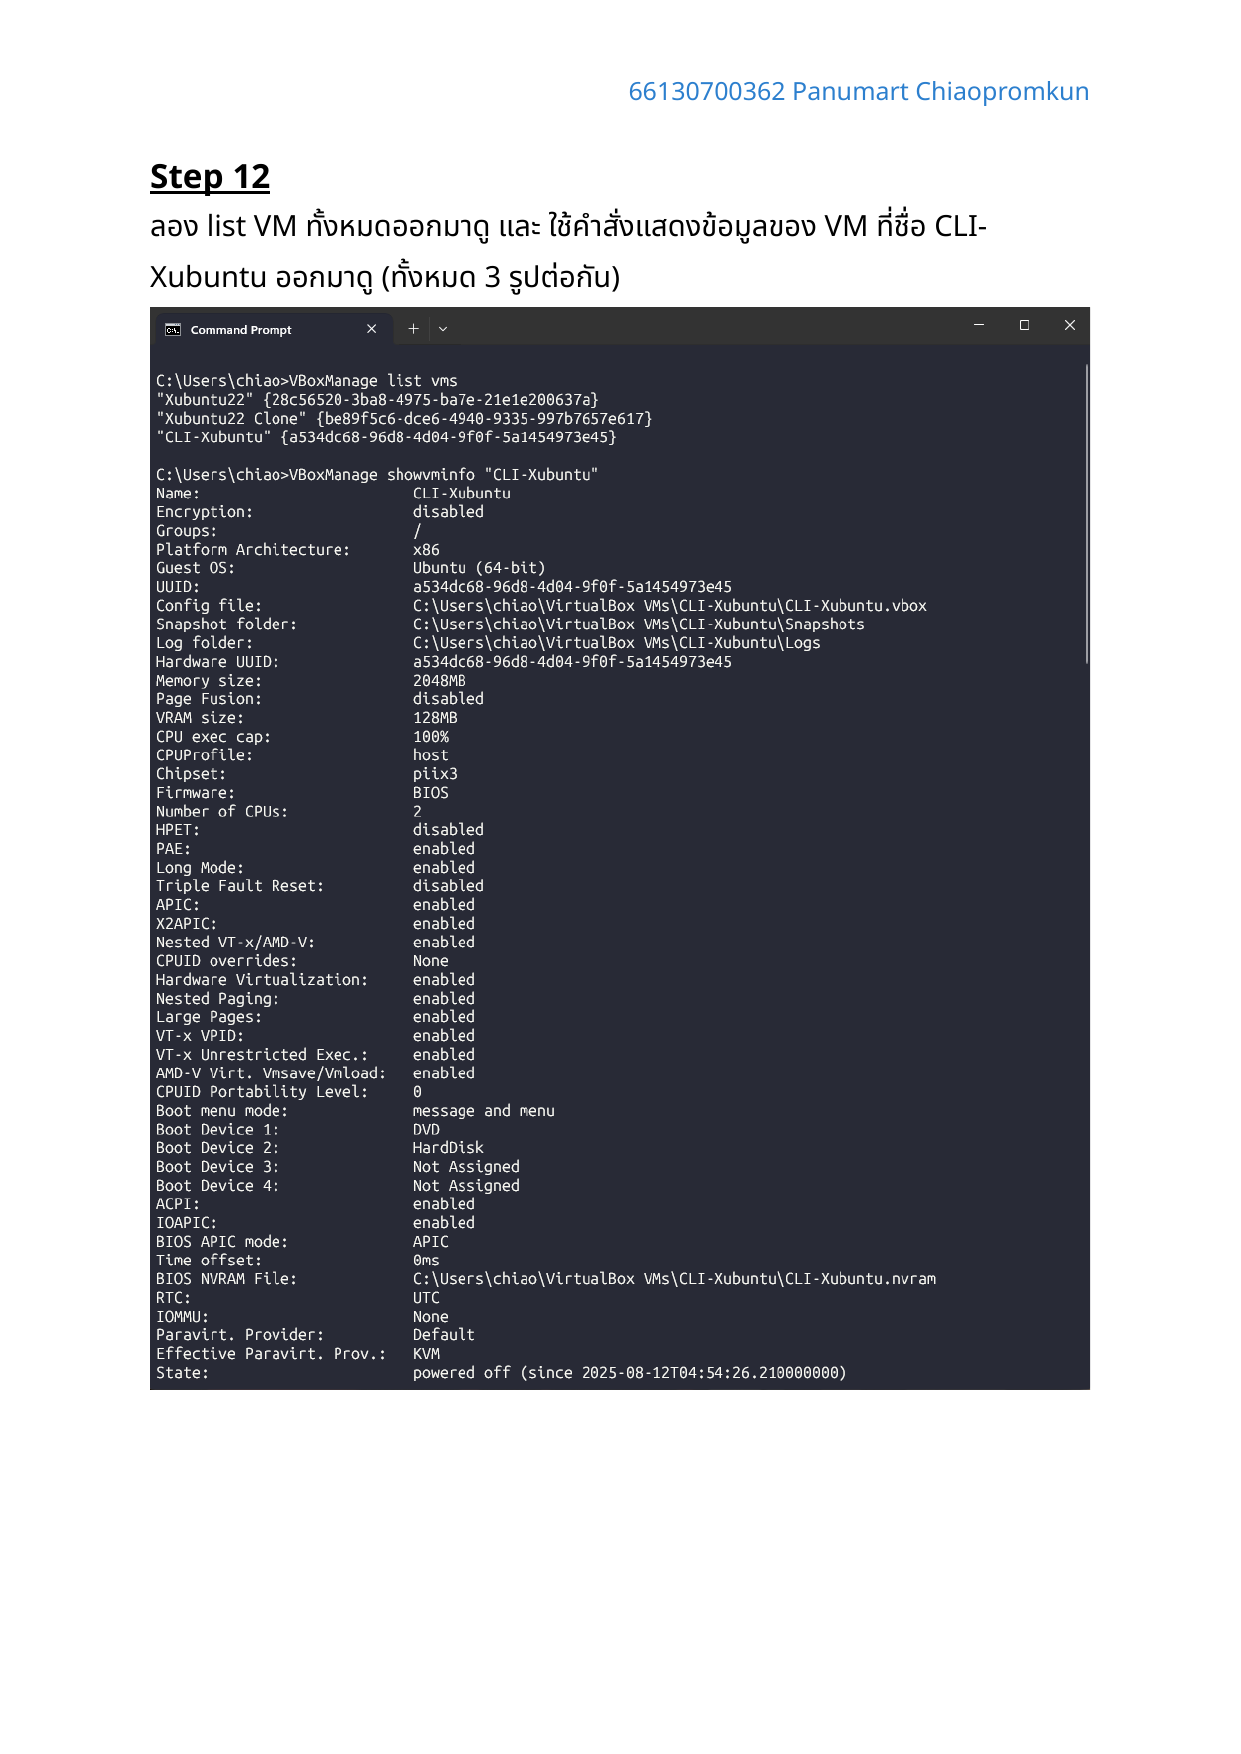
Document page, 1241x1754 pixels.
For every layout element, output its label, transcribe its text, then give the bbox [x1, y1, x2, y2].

text Step 12 ลอง list VM ทั้งหมดออกมาดู และ ใช้คำสั่งแสดงข้อมูลของ VM ที่ชื่อ CLI-Xubuntu ออกมาดู (ทั้งหมด 3 รูปต่อกัน) [150, 153, 1090, 307]
picture [150, 307, 1091, 1390]
